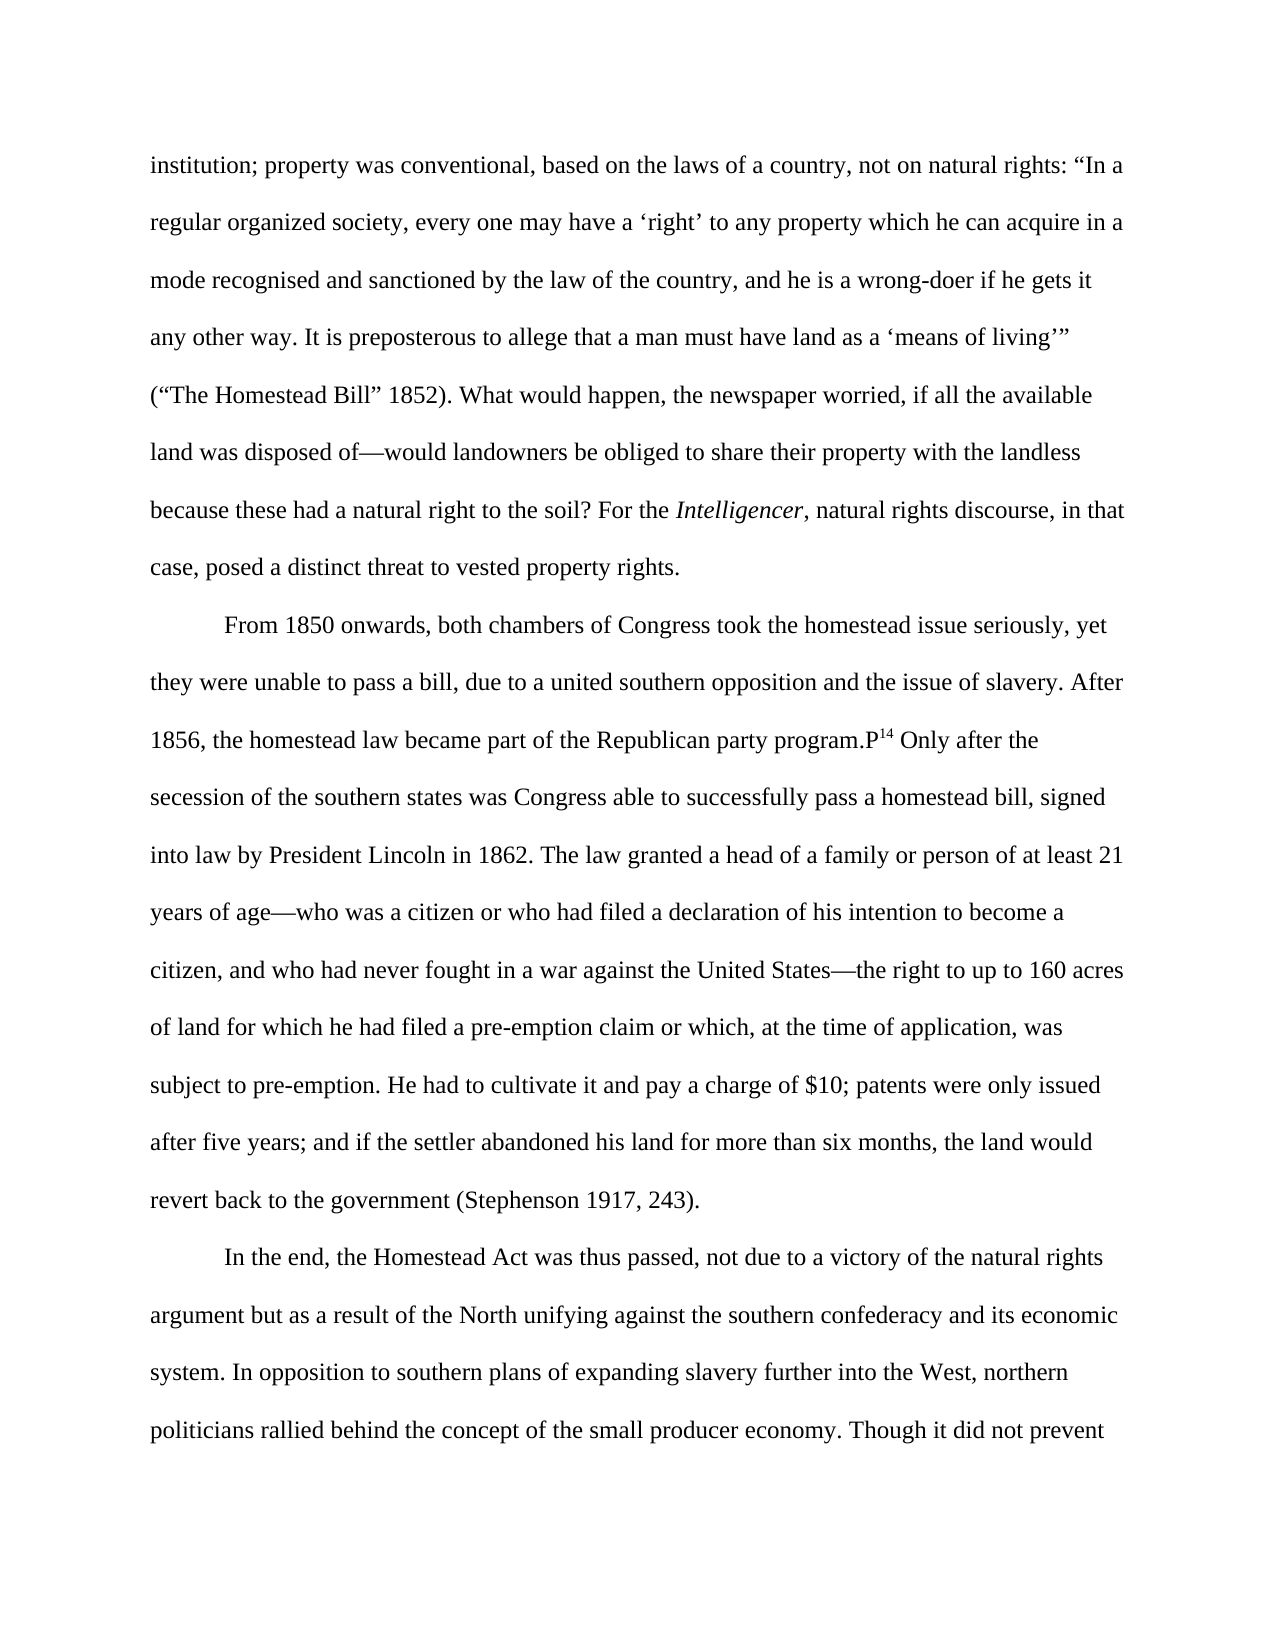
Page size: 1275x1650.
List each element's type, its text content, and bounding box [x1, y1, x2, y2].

text From 1850 onwards, both chambers of Congress took the homestead issue seriously, yet they were unable to pass a bill, due to a united southern opposition and the issue of slavery. After 1856, the homestead law became part of the Republican party program.P Only after the secession of the southern states was Congress able to successfully pass a homestead bill, signed into law by President Lincoln in 1862. The law granted a head of a family or person of at least 21 years of age—who was a citizen or who had filed a declaration of his intention to become a citizen, and who had never fought in a war against the United States—the right to up to 160 acres of land for which he had filed a pre-emption claim or which, at the time of application, was subject to pre-emption. He had to cultivate it and pay a charge of $10; patents were only issued after five years; and if the settler abandoned his land for more than six months, the land would revert back to the government (Stephenson 1917, 243). [150, 610, 1125, 1214]
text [150, 150, 1125, 581]
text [150, 1242, 1125, 1444]
